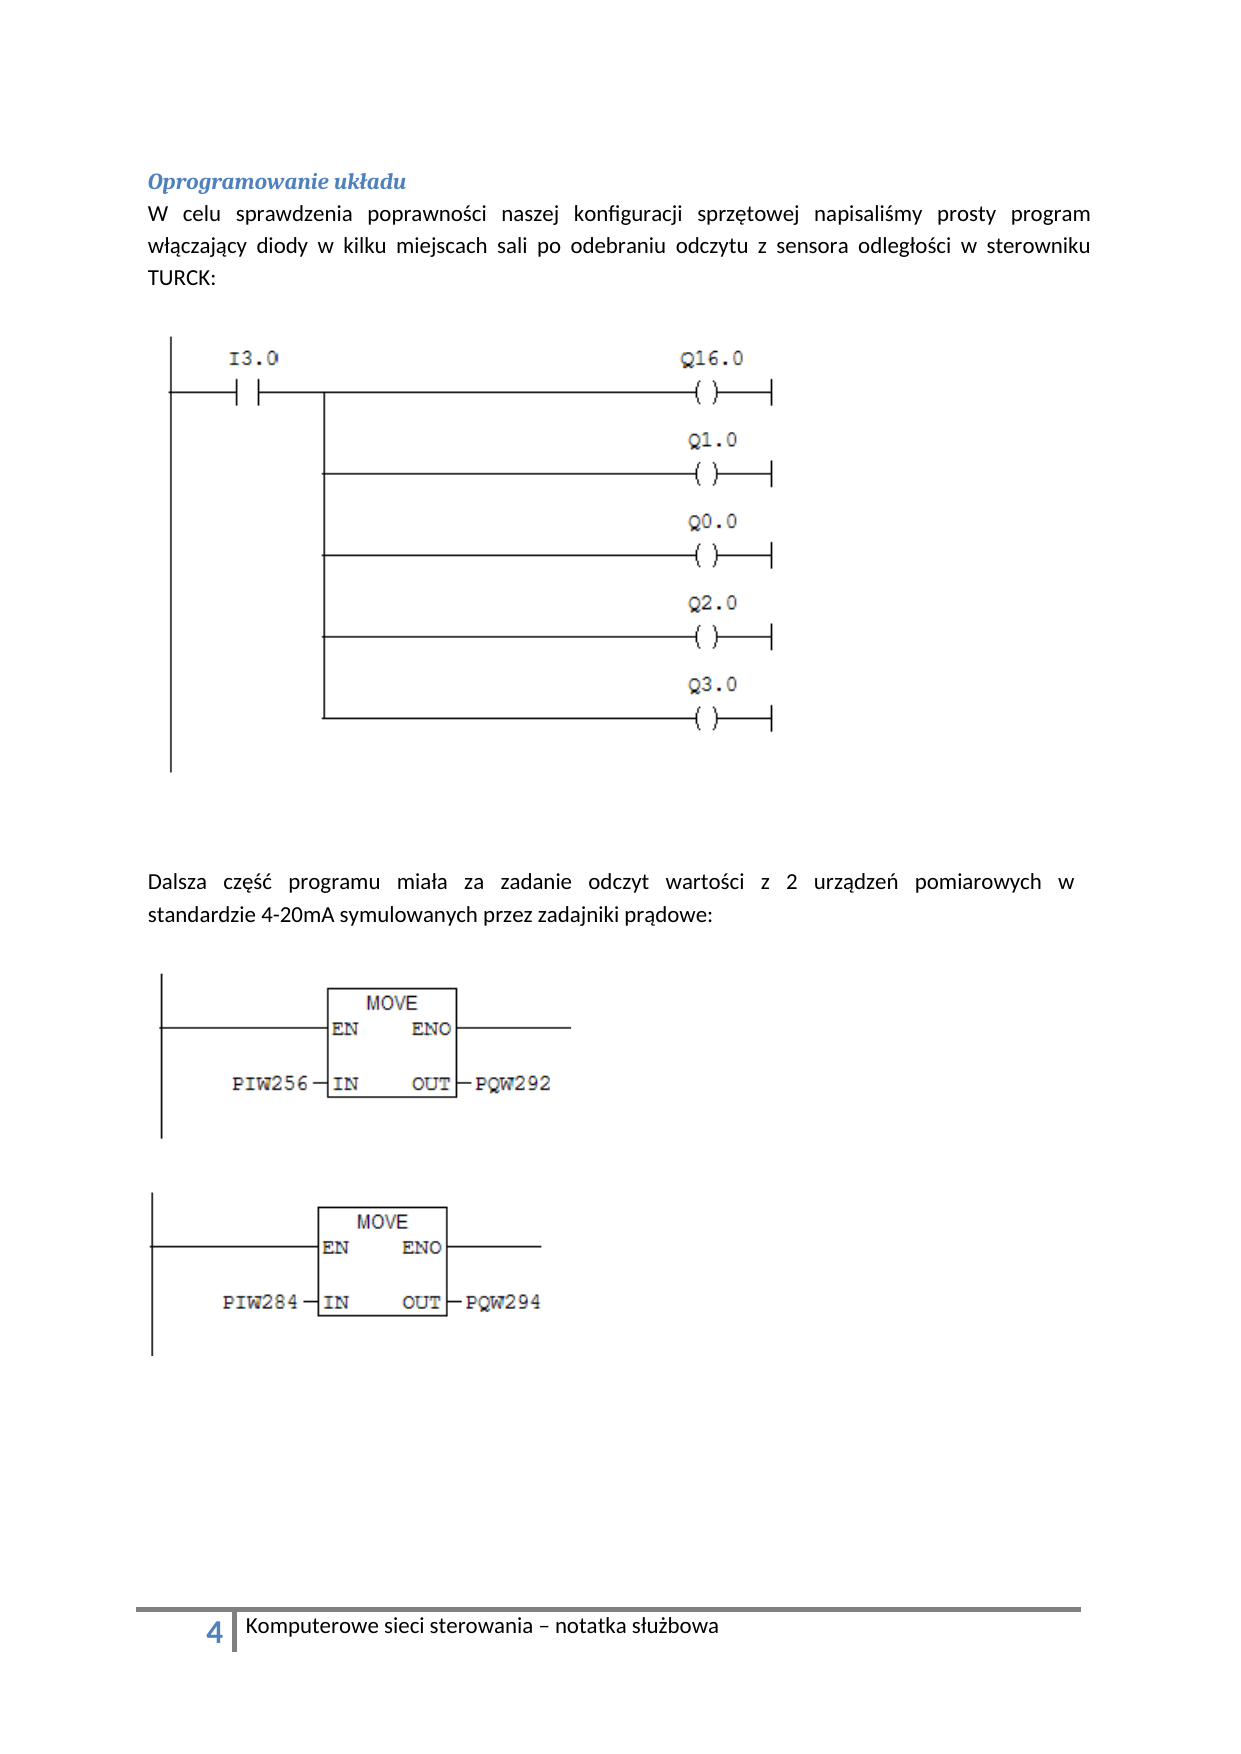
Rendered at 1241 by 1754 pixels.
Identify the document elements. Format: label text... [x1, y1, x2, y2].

text W celu sprawdzenia poprawności naszej konfiguracji sprzętowej napisaliśmy prosty program włączający diody w kilku miejscach sali po odebraniu odczytu z sensora odległości w sterowniku TURCK: [148, 199, 1093, 291]
subtitle Oprogramowanie układu [148, 168, 1093, 195]
picture [147, 952, 572, 1150]
picture [147, 316, 893, 790]
picture [147, 1174, 542, 1356]
text Dalsza część programu miała za zadanie odczyt wartości z 2 urządzeń pomiarowych w standardzie 4-20mA symulowanych przez zadajniki prądowe: [148, 867, 1093, 928]
